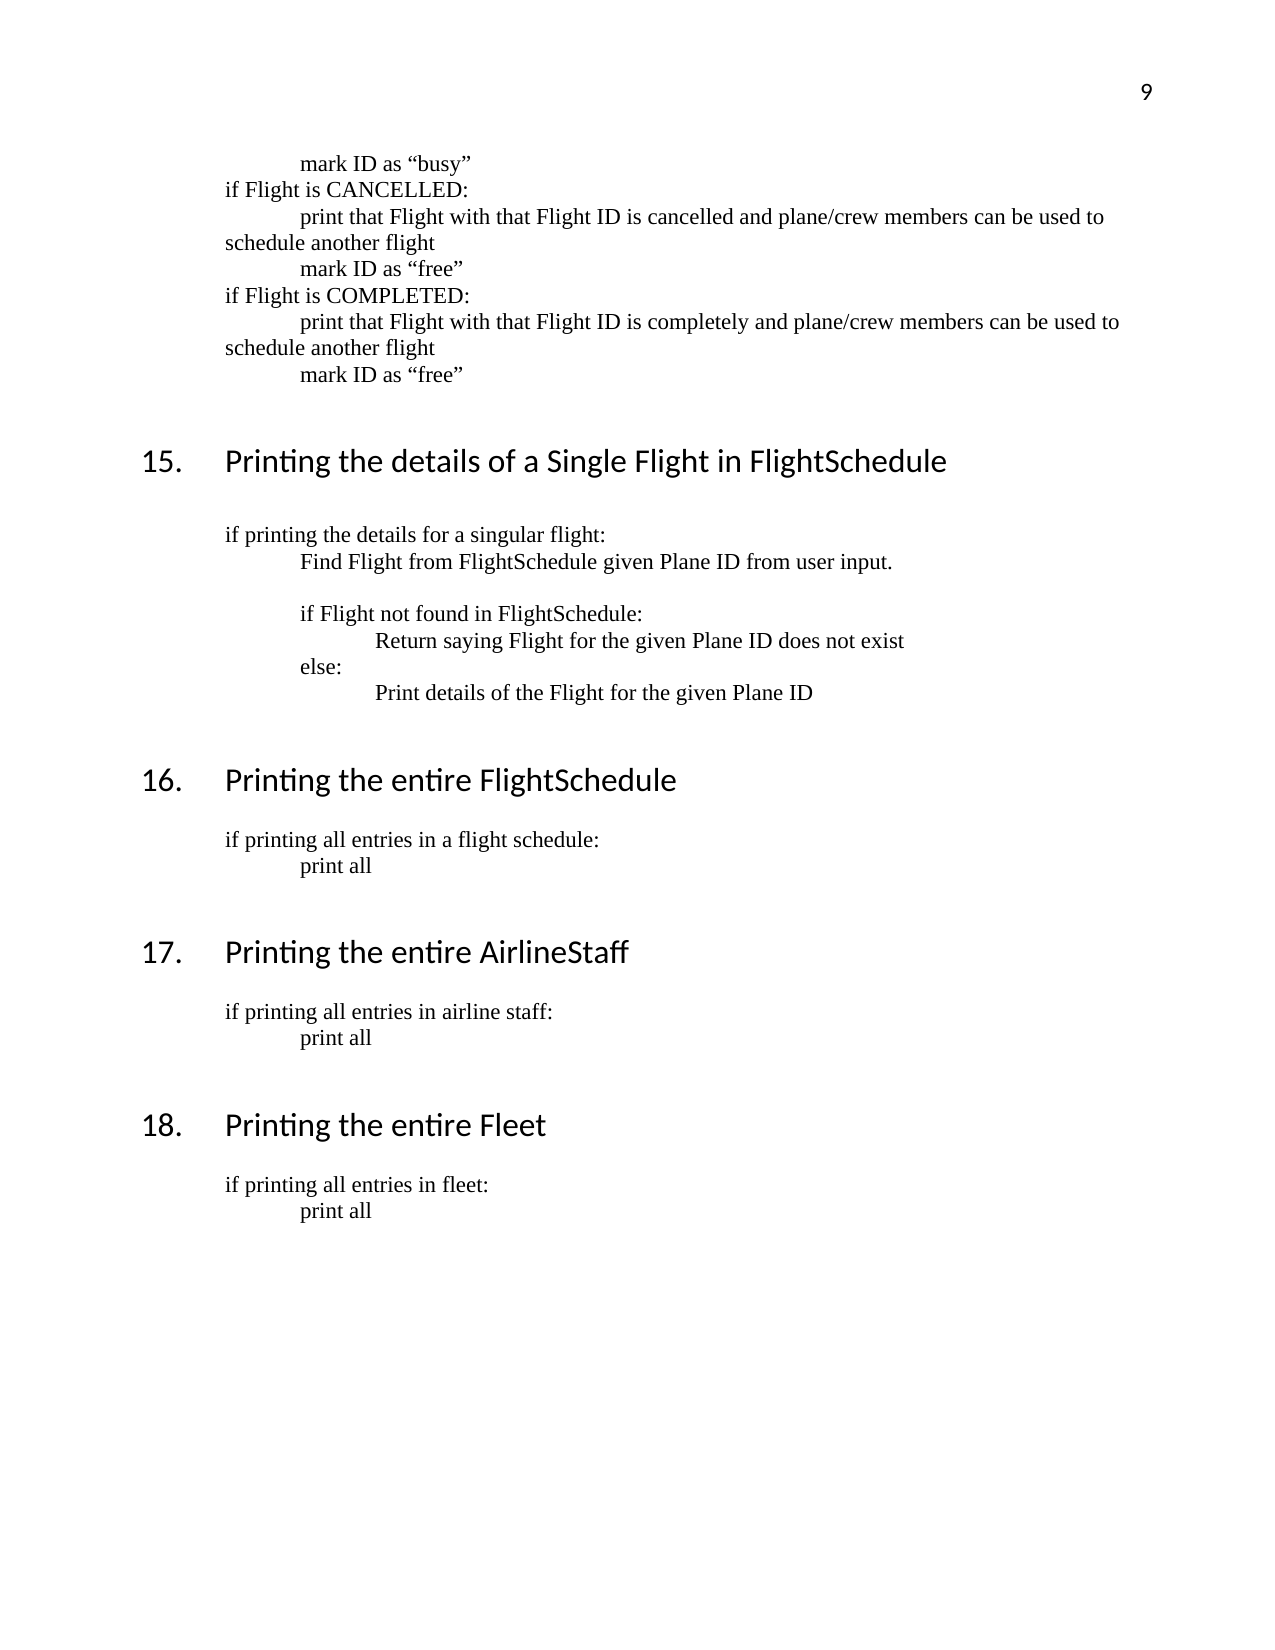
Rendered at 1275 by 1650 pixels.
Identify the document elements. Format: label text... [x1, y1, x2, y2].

text if Flight is CANCELLED: [225, 176, 1125, 203]
text if Flight is COMPLETED: [225, 282, 1125, 308]
list Printing the details of a Single Flight in FlightSchedule [141, 440, 1125, 481]
list Printing the entire FlightSchedule [141, 758, 1125, 799]
text Return saying Flight for the given Plane ID does not exist [225, 627, 1125, 653]
text if printing all entries in fleet: [225, 1171, 1125, 1197]
list Printing the entire AirlineStaff [141, 931, 1125, 972]
text if printing all entries in a flight schedule: [225, 826, 1125, 852]
text if printing the details for a singular flight: [225, 521, 1125, 548]
text print all [225, 852, 1125, 878]
text else: [225, 653, 1125, 679]
text Print details of the Flight for the given Plane ID [225, 679, 1125, 706]
text if printing all entries in airline staff: [225, 998, 1125, 1024]
text Find Flight from FlightSchedule given Plane ID from user input. [225, 548, 1125, 574]
text print all [225, 1024, 1125, 1051]
text mark ID as “free” [225, 255, 1125, 282]
text if Flight not found in FlightSchedule: [225, 600, 1125, 627]
text print that Flight with that Flight ID is completely and plane/crew members can be used to schedule another flight [225, 308, 1125, 361]
text mark ID as “free” [225, 361, 1125, 387]
text print all [225, 1197, 1125, 1223]
text mark ID as “busy” [225, 150, 1125, 176]
text print that Flight with that Flight ID is cancelled and plane/crew members can be used to schedule another flight [225, 203, 1125, 255]
list Printing the entire Fleet [141, 1103, 1125, 1144]
